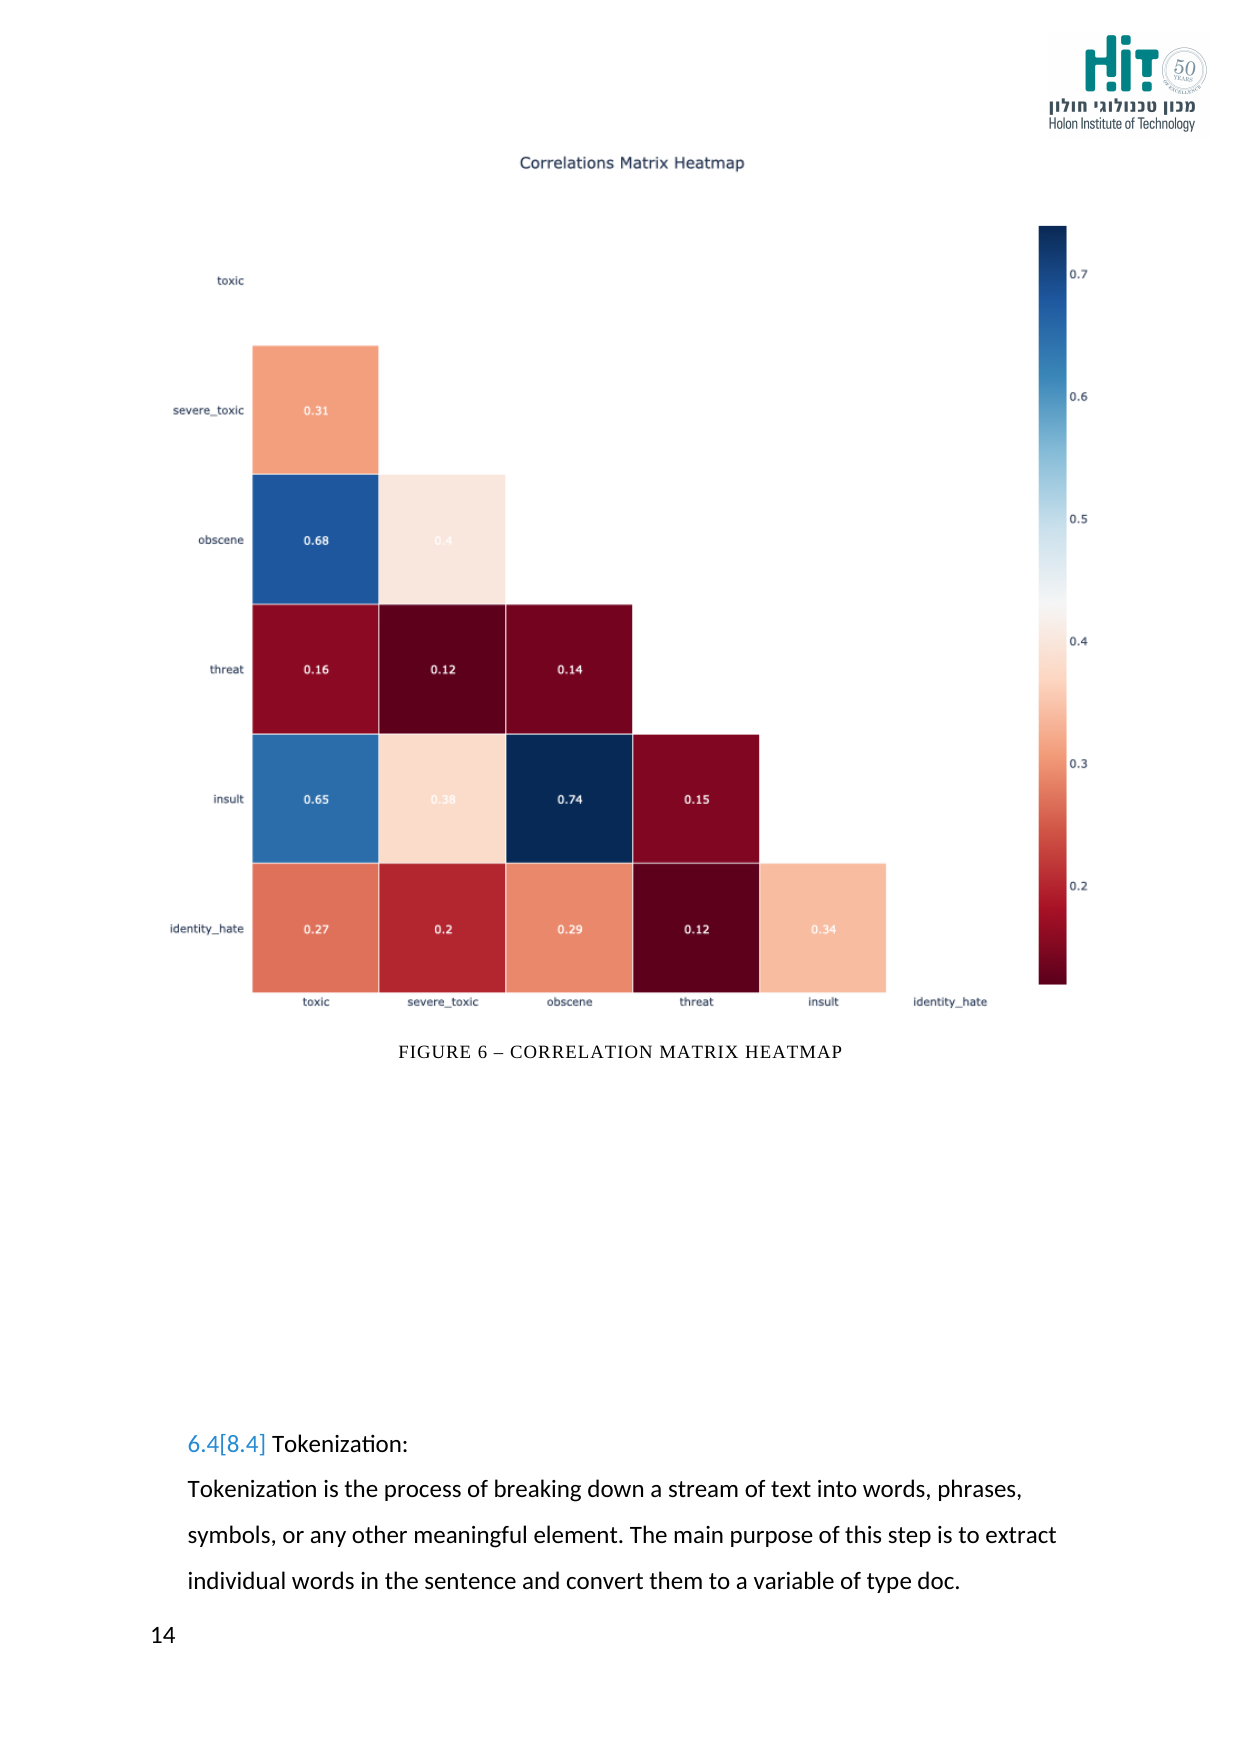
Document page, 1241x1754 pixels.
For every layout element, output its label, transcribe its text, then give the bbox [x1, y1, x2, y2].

list Tokenization: [187, 1428, 1090, 1458]
picture [1046, 31, 1210, 139]
picture [150, 150, 1090, 1027]
text Tokenization is the process of breaking down a stream of text into words, phrases, symbols, or any other meaningful element. The main purpose of this step is to extract individual words in the sentence and convert them to a variable of type doc. [187, 1474, 1090, 1596]
